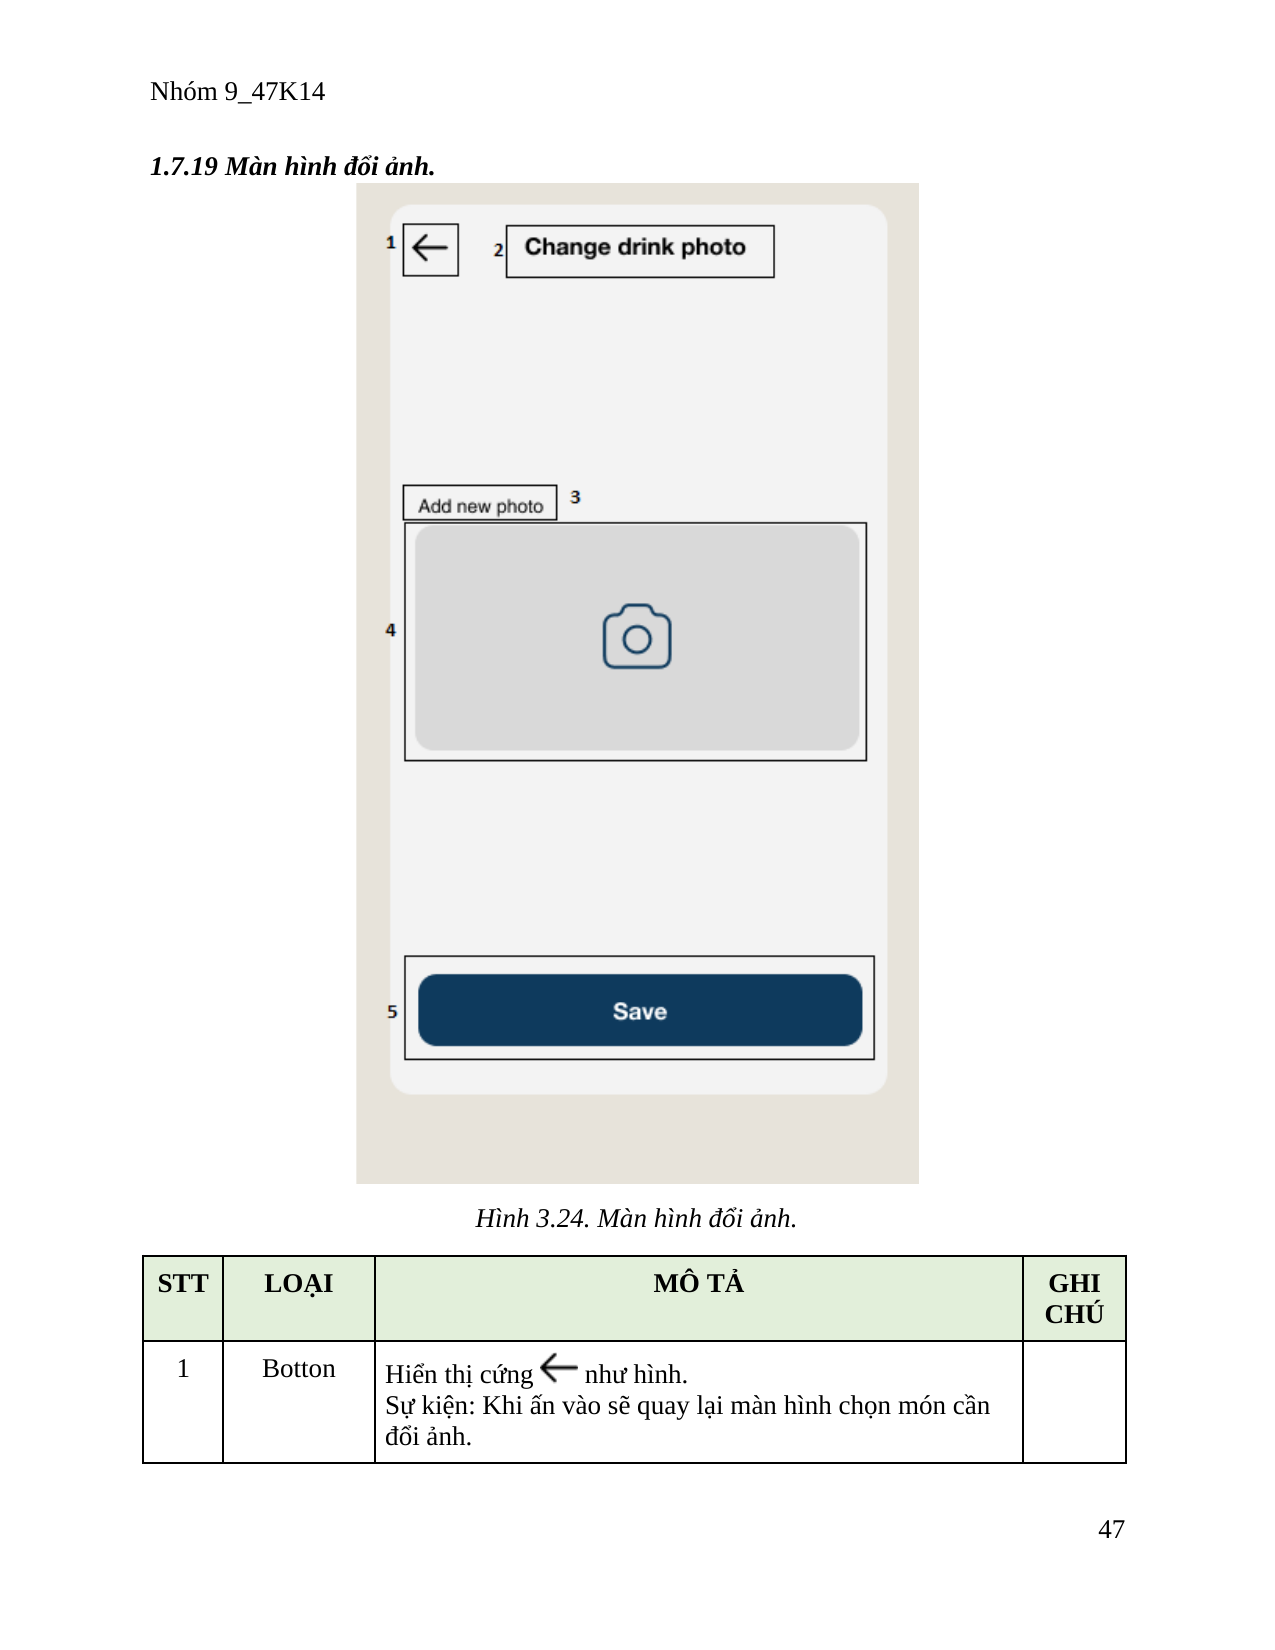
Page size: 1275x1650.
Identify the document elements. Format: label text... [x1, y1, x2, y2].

table_header STT [144, 1257, 222, 1340]
subtitle Màn hình đổi ảnh. [150, 150, 1125, 181]
picture [540, 1352, 578, 1384]
table_cell [1024, 1342, 1125, 1462]
table_header LOẠI [224, 1257, 374, 1340]
table_header GHI CHÚ [1024, 1257, 1125, 1340]
table_cell 1 [144, 1342, 222, 1462]
table_header MÔ TẢ [376, 1257, 1022, 1340]
picture [356, 183, 919, 1184]
table_cell Botton [224, 1342, 374, 1462]
table_cell Hiển thị cứng như hình. Sự kiện: Khi ấn vào sẽ quay lại màn hình chọn món cần đổi ảnh. [376, 1342, 1022, 1462]
